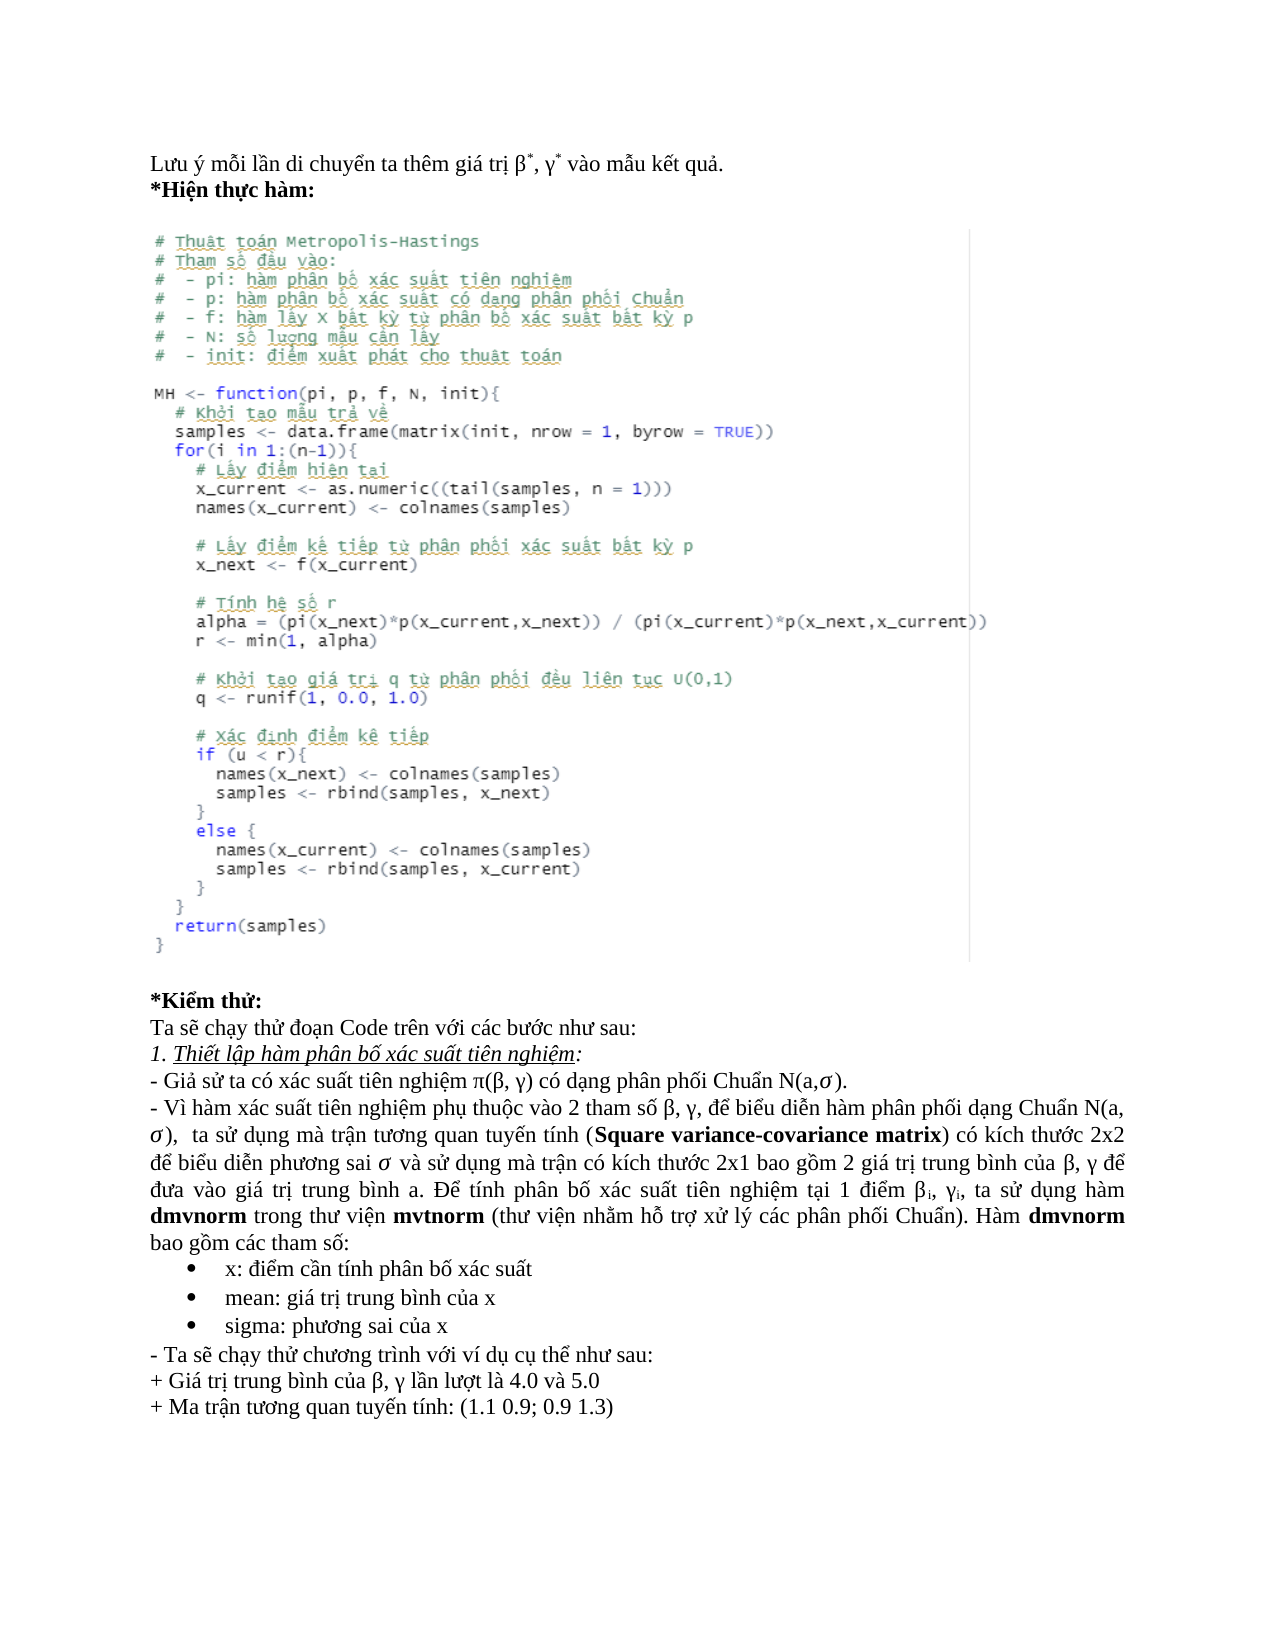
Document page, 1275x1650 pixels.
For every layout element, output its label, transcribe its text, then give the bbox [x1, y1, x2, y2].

text *Kiểm thử: [150, 988, 1125, 1014]
text - Giả sử ta có xác suất tiên nghiệm π(β, γ) có dạng phân phối Chuẩn N(a,). [150, 1067, 1125, 1094]
picture [150, 229, 1125, 962]
text - Vì hàm xác suất tiên nghiệm phụ thuộc vào 2 tham số β, γ, để biểu diễn hàm phân phối dạng Chuẩn N(a,), ta sử dụng mà trận tương quan tuyến tính (Square variance-covariance matrix) có kích thước 2x2 để biểu diễn phương sai và sử dụng mà trận có kích thước 2x1 bao gồm 2 giá trị trung bình của β, γ để đưa vào giá trị trung bình a. Để tính phân bố xác suất tiên nghiệm tại 1 điểm βi, γi, ta sử dụng hàm dmvnorm trong thư viện mvtnorm (thư viện nhằm hỗ trợ xử lý các phân phối Chuẩn). Hàm dmvnorm bao gồm các tham số: [150, 1094, 1125, 1255]
text Ta sẽ chạy thử đoạn Code trên với các bước như sau: [150, 1014, 1125, 1040]
text - Ta sẽ chạy thử chương trình với ví dụ cụ thể như sau: [150, 1341, 1125, 1367]
list sigma: phương sai của x [187, 1312, 1125, 1338]
text *Hiện thực hàm: [150, 176, 1125, 203]
list mean: giá trị trung bình của x [187, 1284, 1125, 1310]
list x: điểm cần tính phân bố xác suất [187, 1255, 1125, 1282]
text Lưu ý mỗi lần di chuyển ta thêm giá trị β*, γ* vào mẫu kết quả. [150, 150, 1125, 176]
text + Ma trận tương quan tuyến tính: (1.1 0.9; 0.9 1.3) [150, 1393, 1125, 1420]
text + Giá trị trung bình của β, γ lần lượt là 4.0 và 5.0 [150, 1367, 1125, 1393]
text 1. Thiết lập hàm phân bố xác suất tiên nghiệm: [150, 1040, 1125, 1067]
